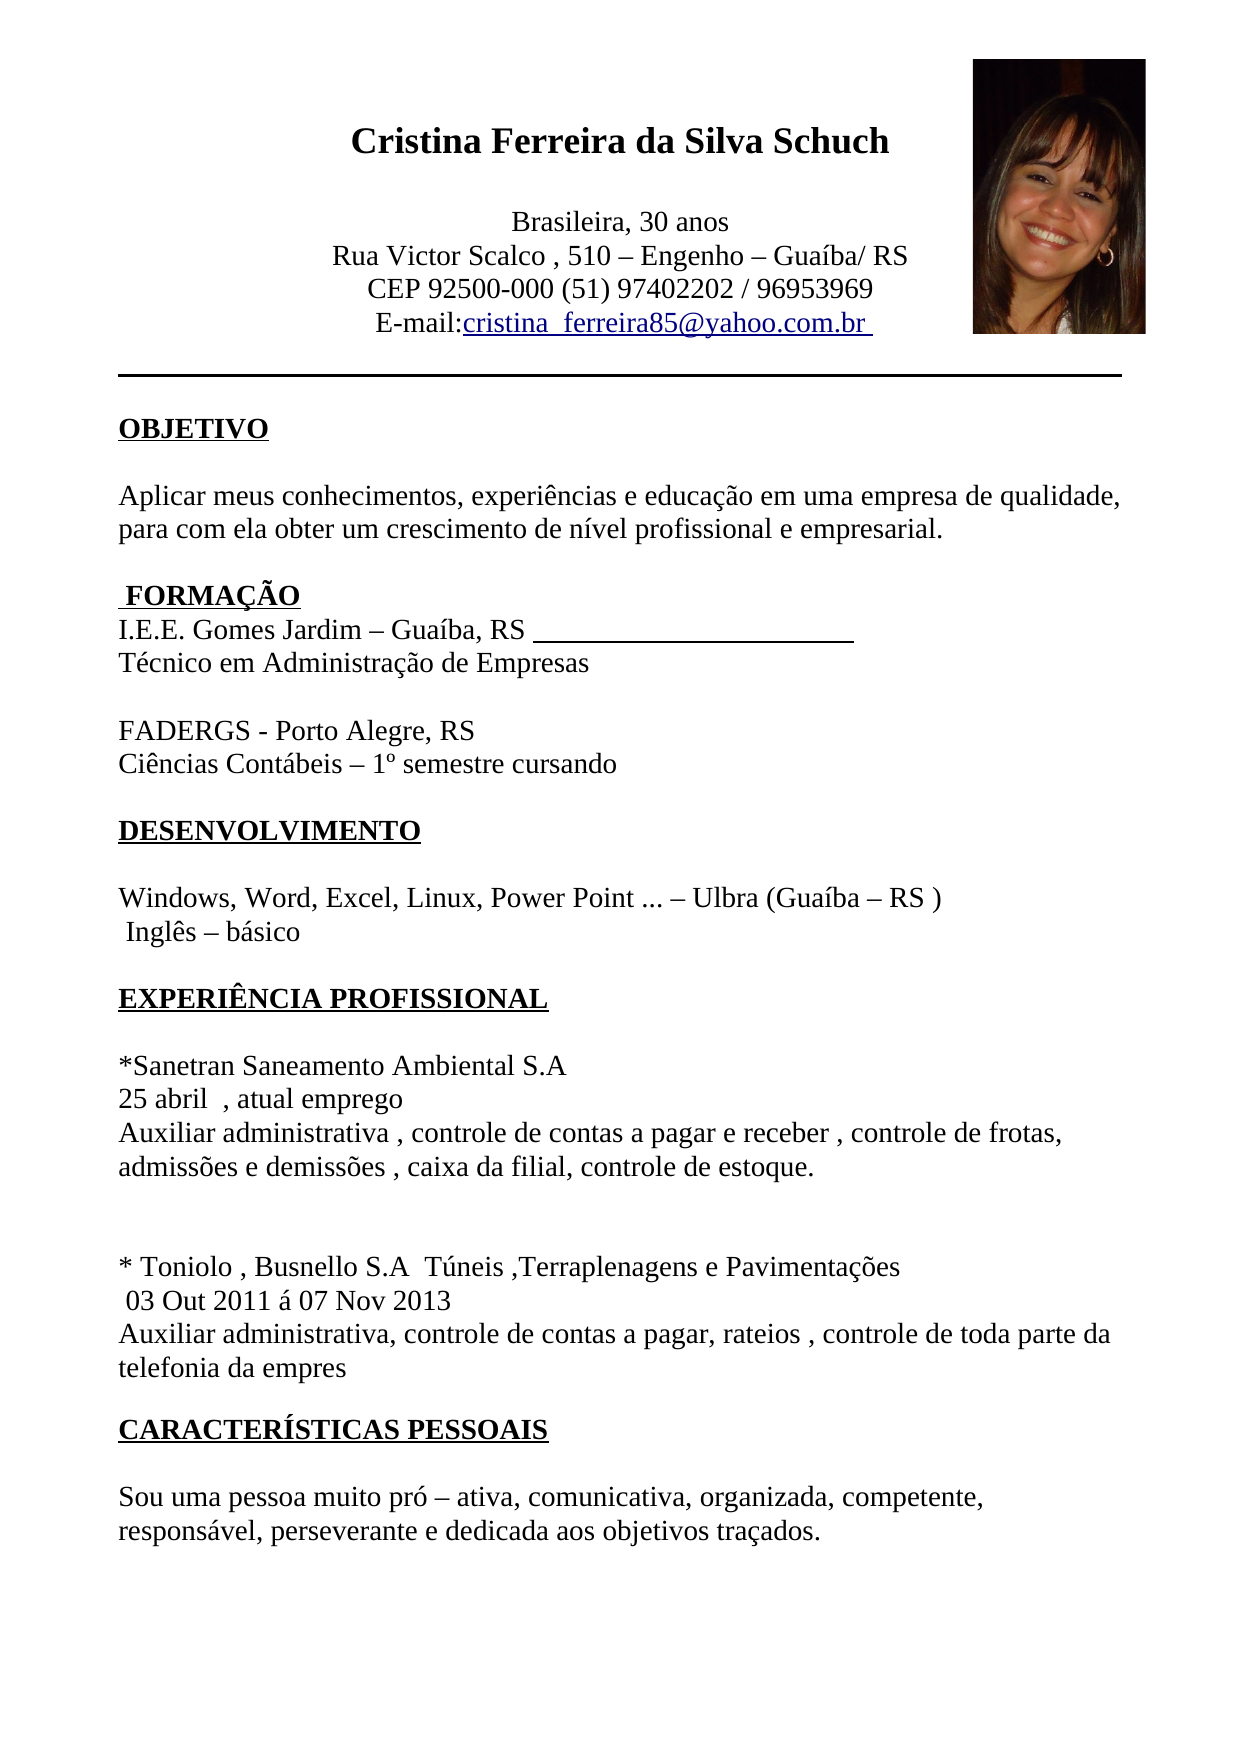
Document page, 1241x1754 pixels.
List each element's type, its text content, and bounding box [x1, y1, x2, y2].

text Ciências Contábeis – 1º semestre cursando [118, 746, 1122, 780]
text Brasileira, 30 anos [118, 204, 972, 238]
text CARACTERÍSTICAS PESSOAIS [118, 1412, 1122, 1446]
picture [972, 59, 1146, 334]
text CEP 92500-000 (51) 97402202 / 96953969 [118, 271, 972, 305]
text Auxiliar administrativa , controle de contas a pagar e receber , controle de frotas, admissões e demissões , caixa da filial, controle de estoque. [118, 1115, 1122, 1182]
text Aplicar meus conhecimentos, experiências e educação em uma empresa de qualidade, para com ela obter um crescimento de nível profissional e empresarial. [118, 478, 1122, 545]
text Inglês – básico [118, 914, 1122, 947]
text 03 Out 2011 á 07 Nov 2013 [118, 1283, 1122, 1316]
text Cristina Ferreira da Silva Schuch [118, 118, 972, 161]
text 25 abril , atual emprego [118, 1082, 1122, 1115]
text *Sanetran Saneamento Ambiental S.A [118, 1048, 1122, 1082]
text DESENVOLVIMENTO [118, 813, 1122, 847]
text Sou uma pessoa muito pró – ativa, comunicativa, organizada, competente, responsável, perseverante e dedicada aos objetivos traçados. [118, 1479, 1122, 1546]
text Rua Victor Scalco , 510 – Engenho – Guaíba/ RS [118, 238, 972, 271]
text Windows, Word, Excel, Linux, Power Point ... – Ulbra (Guaíba – RS ) [118, 880, 1122, 914]
text FADERGS - Porto Alegre, RS [118, 713, 1122, 746]
text E-mail:cristina_ferreira85@yahoo.com.br [118, 305, 1122, 338]
text EXPERIÊNCIA PROFISSIONAL [118, 981, 1122, 1014]
text OBJETIVO [118, 411, 1122, 444]
text Técnico em Administração de Empresas [118, 646, 1122, 679]
text * Toniolo , Busnello S.A Túneis ,Terraplenagens e Pavimentações [118, 1249, 1122, 1283]
text I.E.E. Gomes Jardim – Guaíba, RS [118, 612, 1122, 646]
text Auxiliar administrativa, controle de contas a pagar, rateios , controle de toda parte da telefonia da empres [118, 1316, 1122, 1383]
text FORMAÇÃO [118, 578, 1122, 612]
